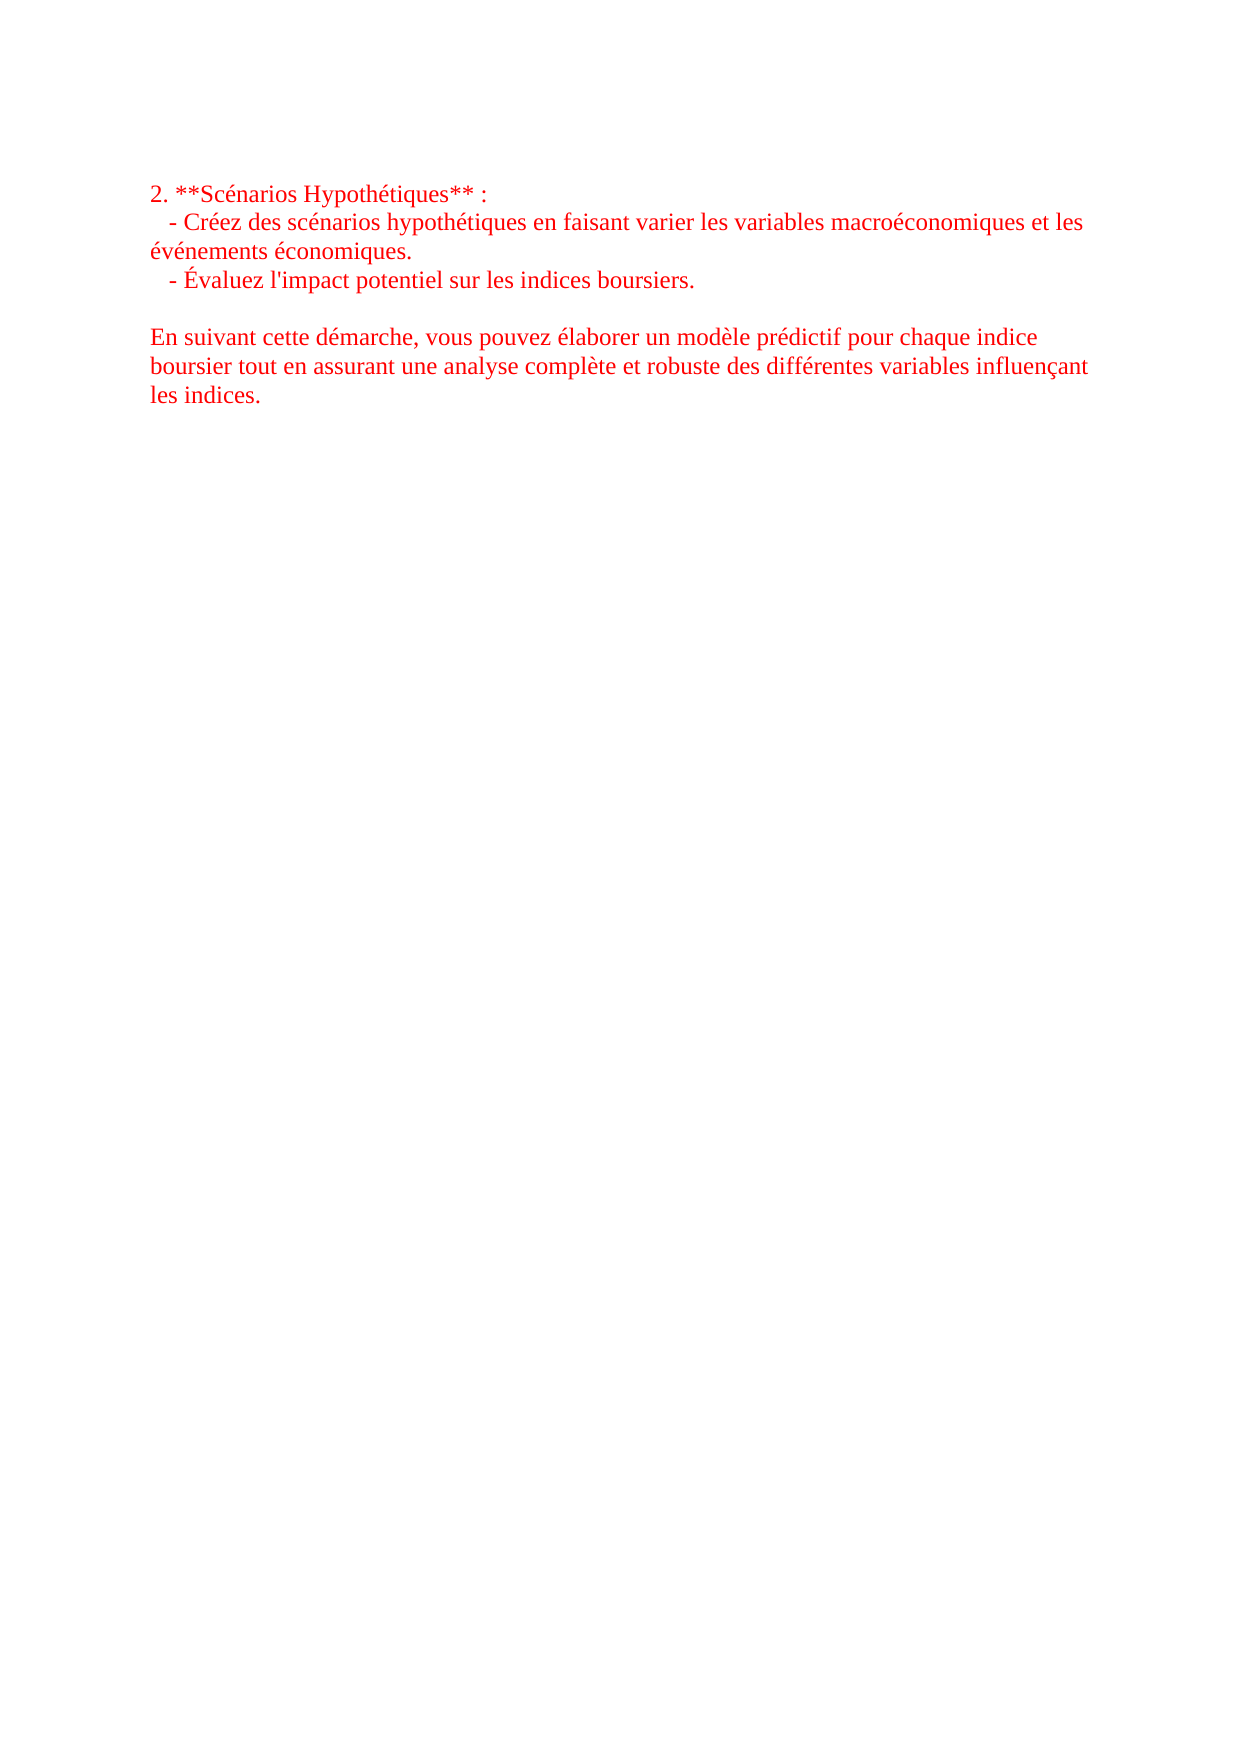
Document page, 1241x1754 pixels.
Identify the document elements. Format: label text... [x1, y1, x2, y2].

text - Créez des scénarios hypothétiques en faisant varier les variables macroéconomiques et les événements économiques. [150, 207, 1090, 265]
text - Évaluez l'impact potentiel sur les indices boursiers. [150, 265, 1090, 294]
text 2. **Scénarios Hypothétiques** : [150, 179, 1090, 207]
text En suivant cette démarche, vous pouvez élaborer un modèle prédictif pour chaque indice boursier tout en assurant une analyse complète et robuste des différentes variables influençant les indices. [150, 322, 1090, 409]
